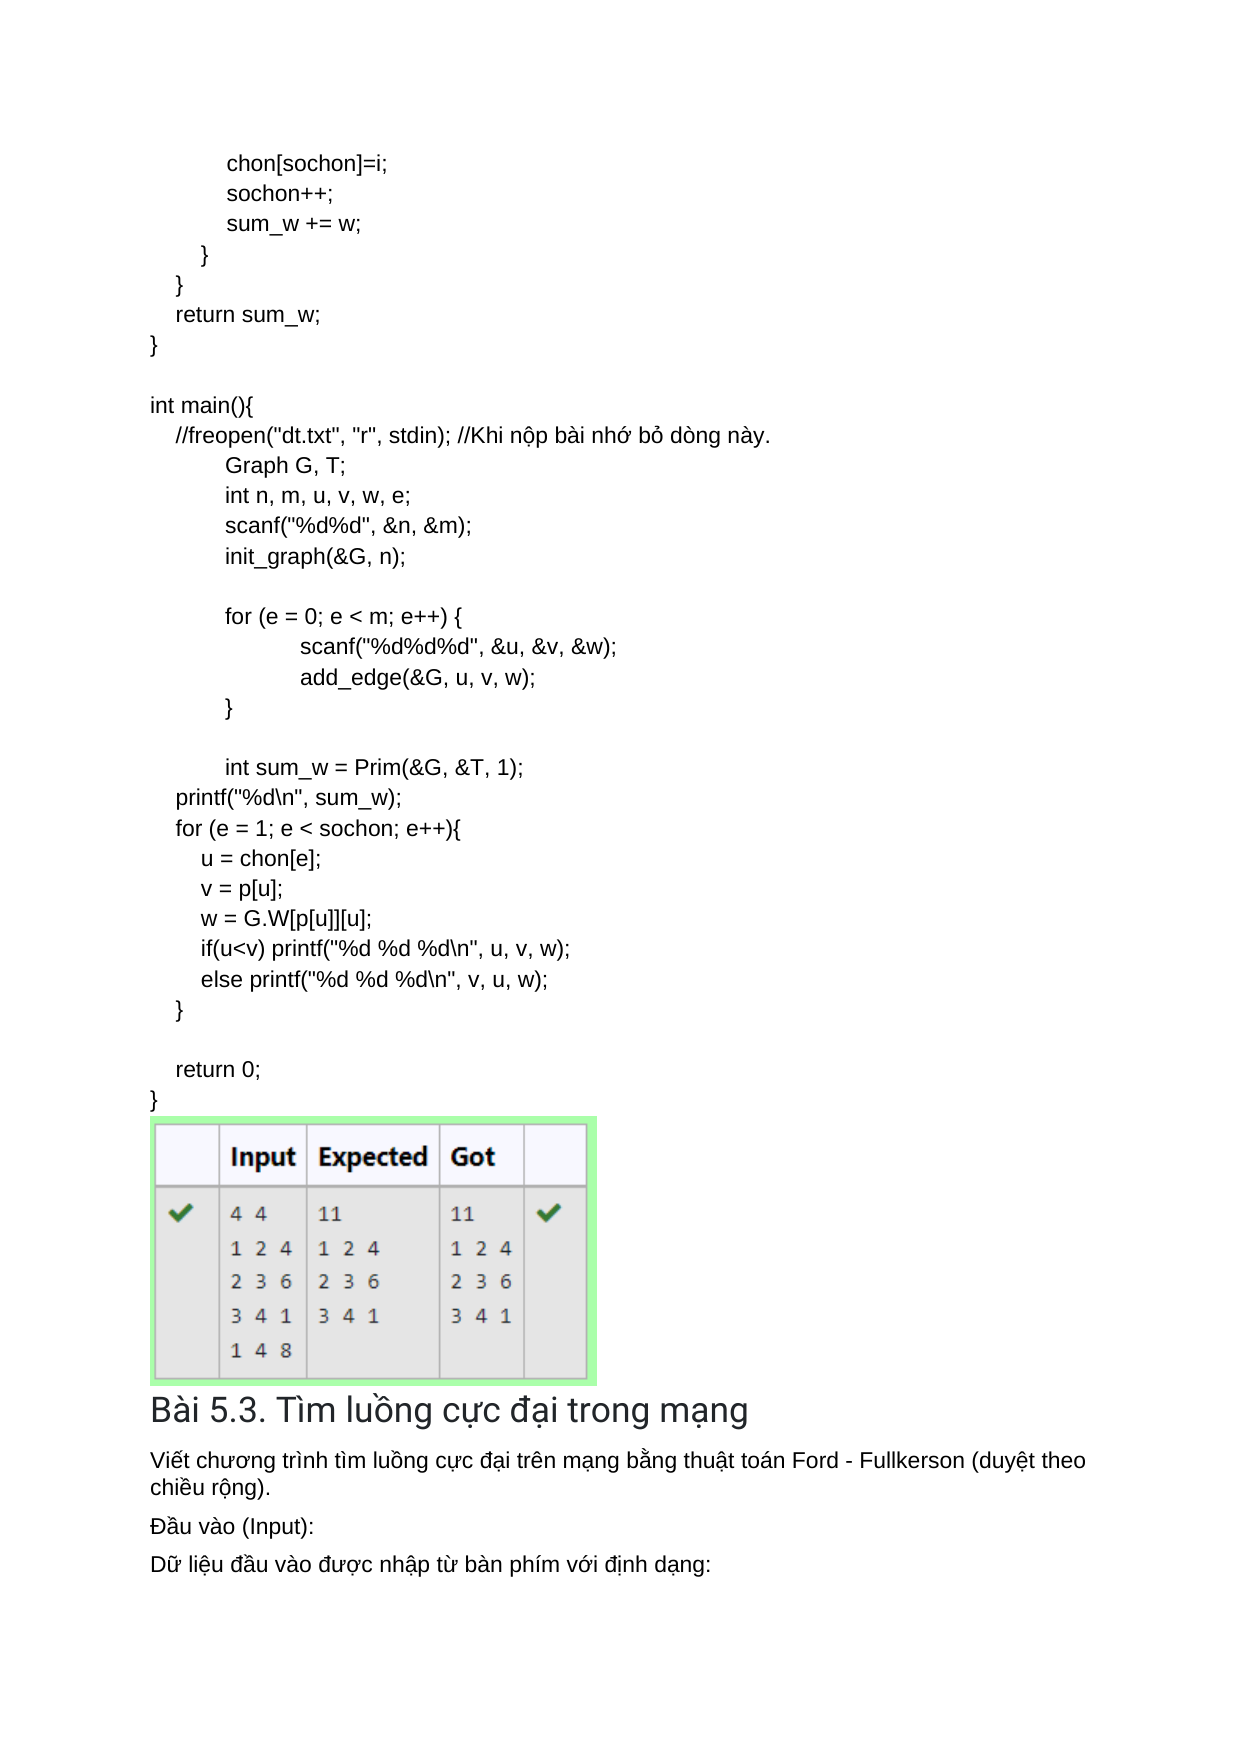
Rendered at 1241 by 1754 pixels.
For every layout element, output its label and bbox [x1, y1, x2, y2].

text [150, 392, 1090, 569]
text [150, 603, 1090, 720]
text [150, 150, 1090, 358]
picture [150, 1116, 597, 1386]
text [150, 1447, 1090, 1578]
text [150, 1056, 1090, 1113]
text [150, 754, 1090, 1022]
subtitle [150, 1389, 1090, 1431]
